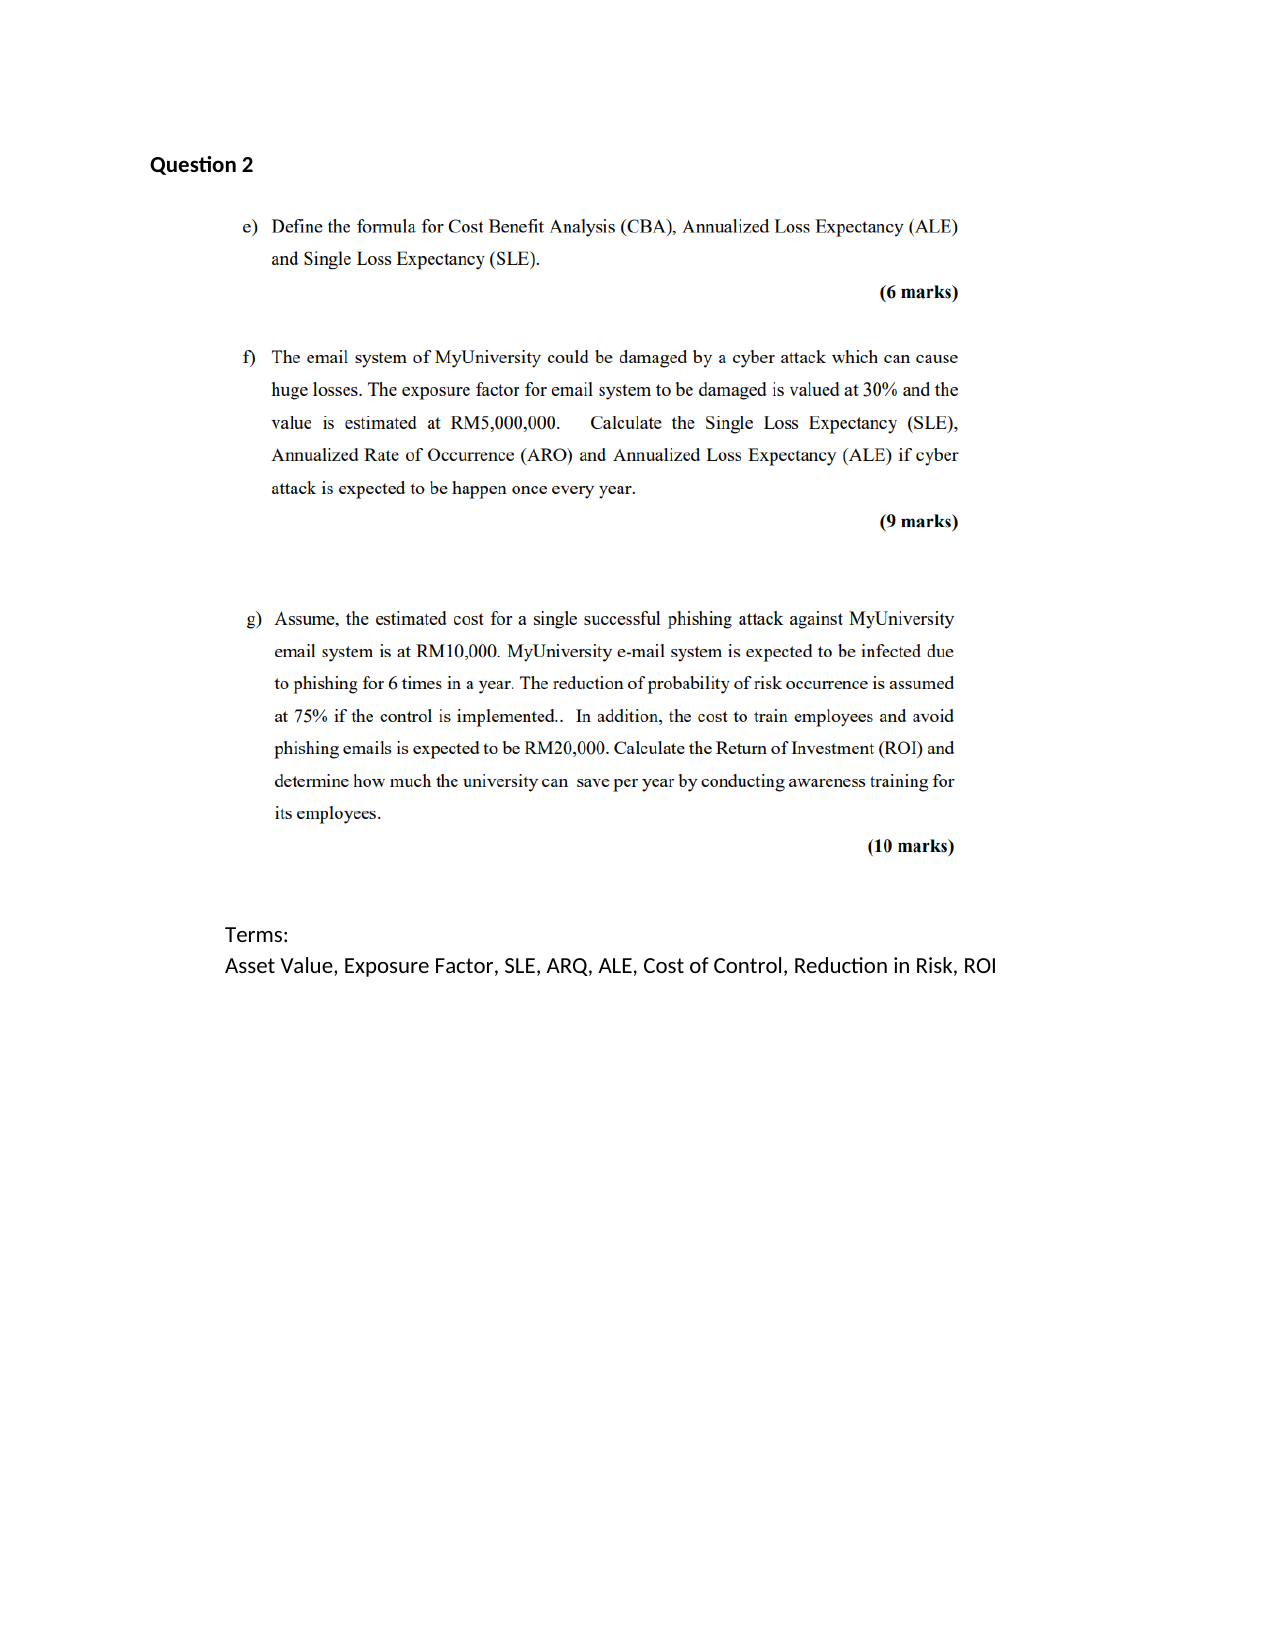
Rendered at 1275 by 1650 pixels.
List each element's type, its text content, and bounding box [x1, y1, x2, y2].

picture [225, 594, 972, 889]
list Terms: [225, 921, 1125, 949]
picture [225, 196, 981, 563]
text Question 2 [150, 150, 1125, 178]
list Asset Value, Exposure Factor, SLE, ARQ, ALE, Cost of Control, Reduction in Risk, ROI [225, 951, 1125, 979]
